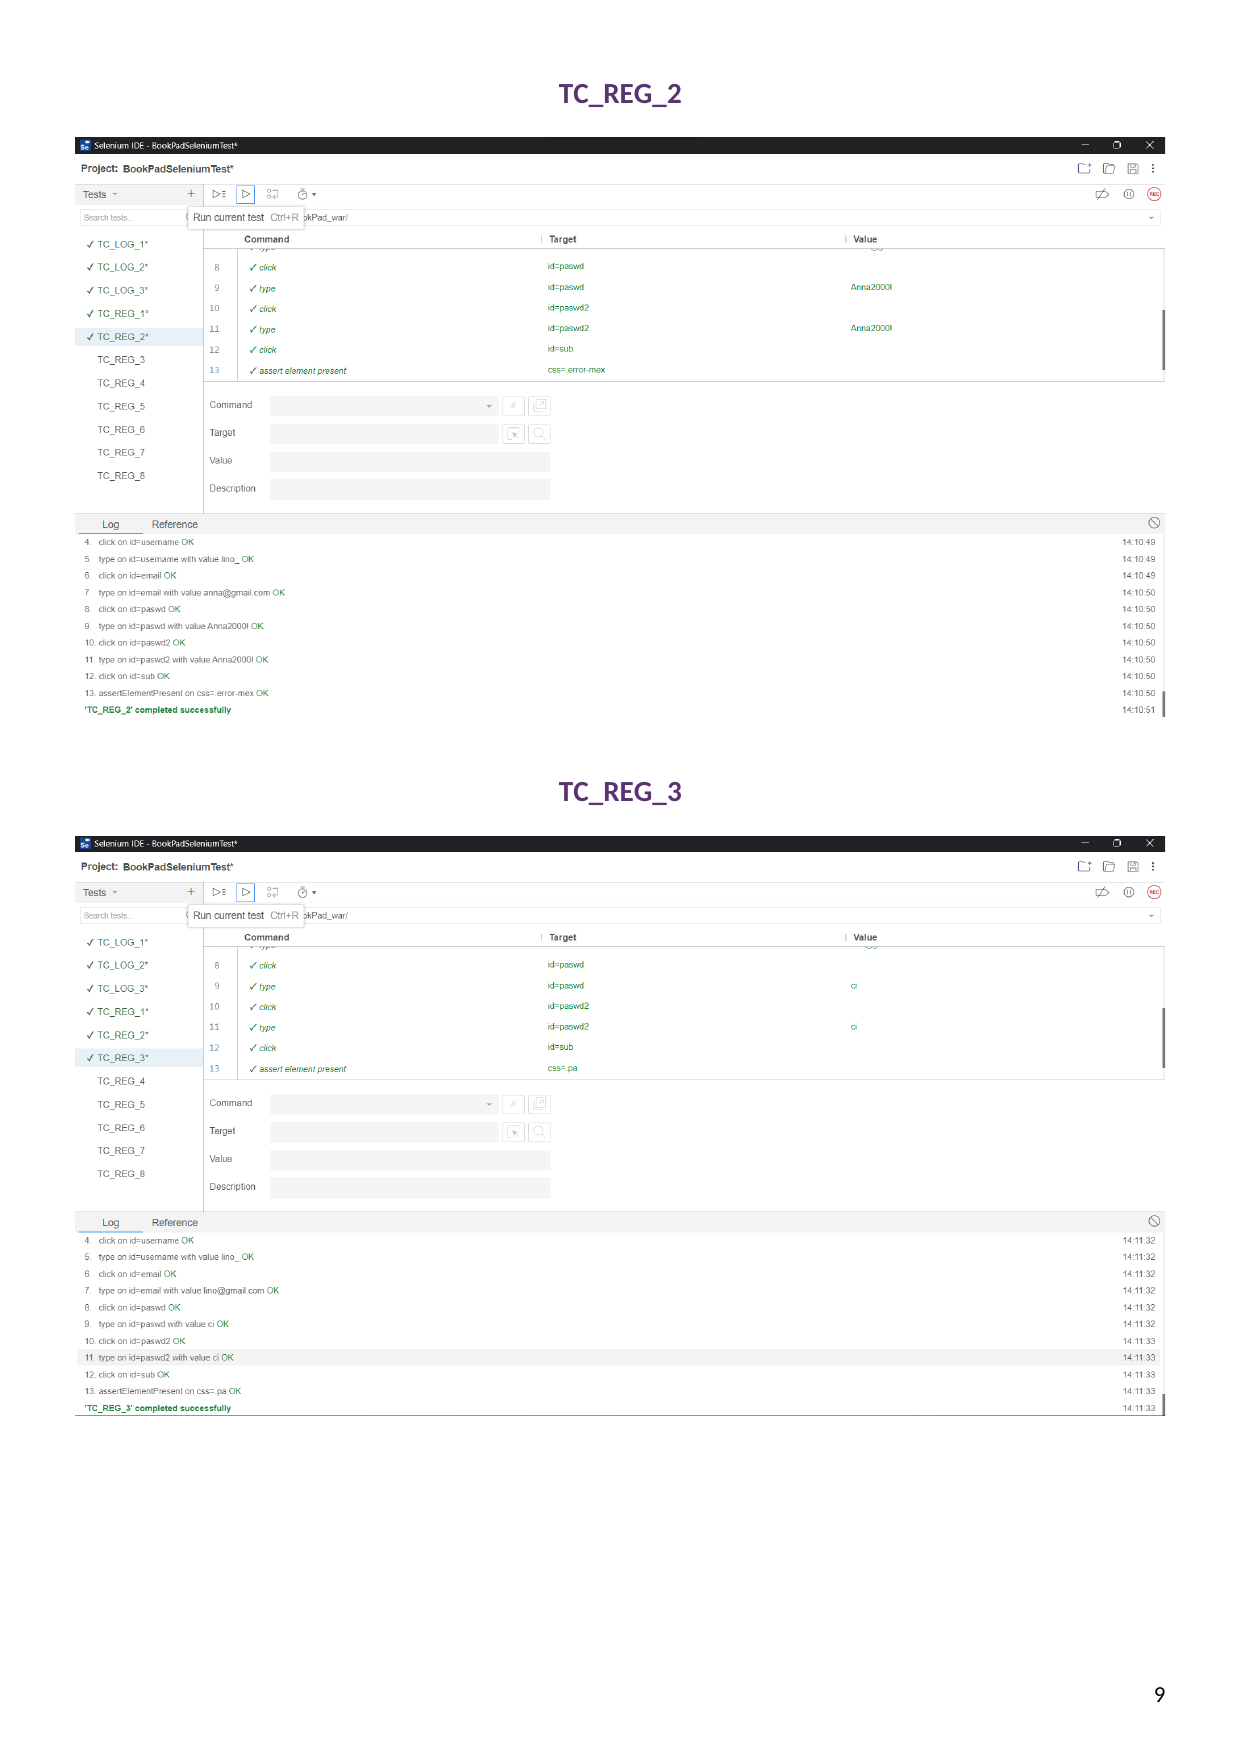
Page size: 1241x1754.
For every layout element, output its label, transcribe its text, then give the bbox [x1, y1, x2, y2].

text TC_REG_3 [75, 773, 1165, 809]
picture [75, 137, 1166, 717]
picture [75, 836, 1166, 1416]
text TC_REG_2 [75, 75, 1165, 111]
